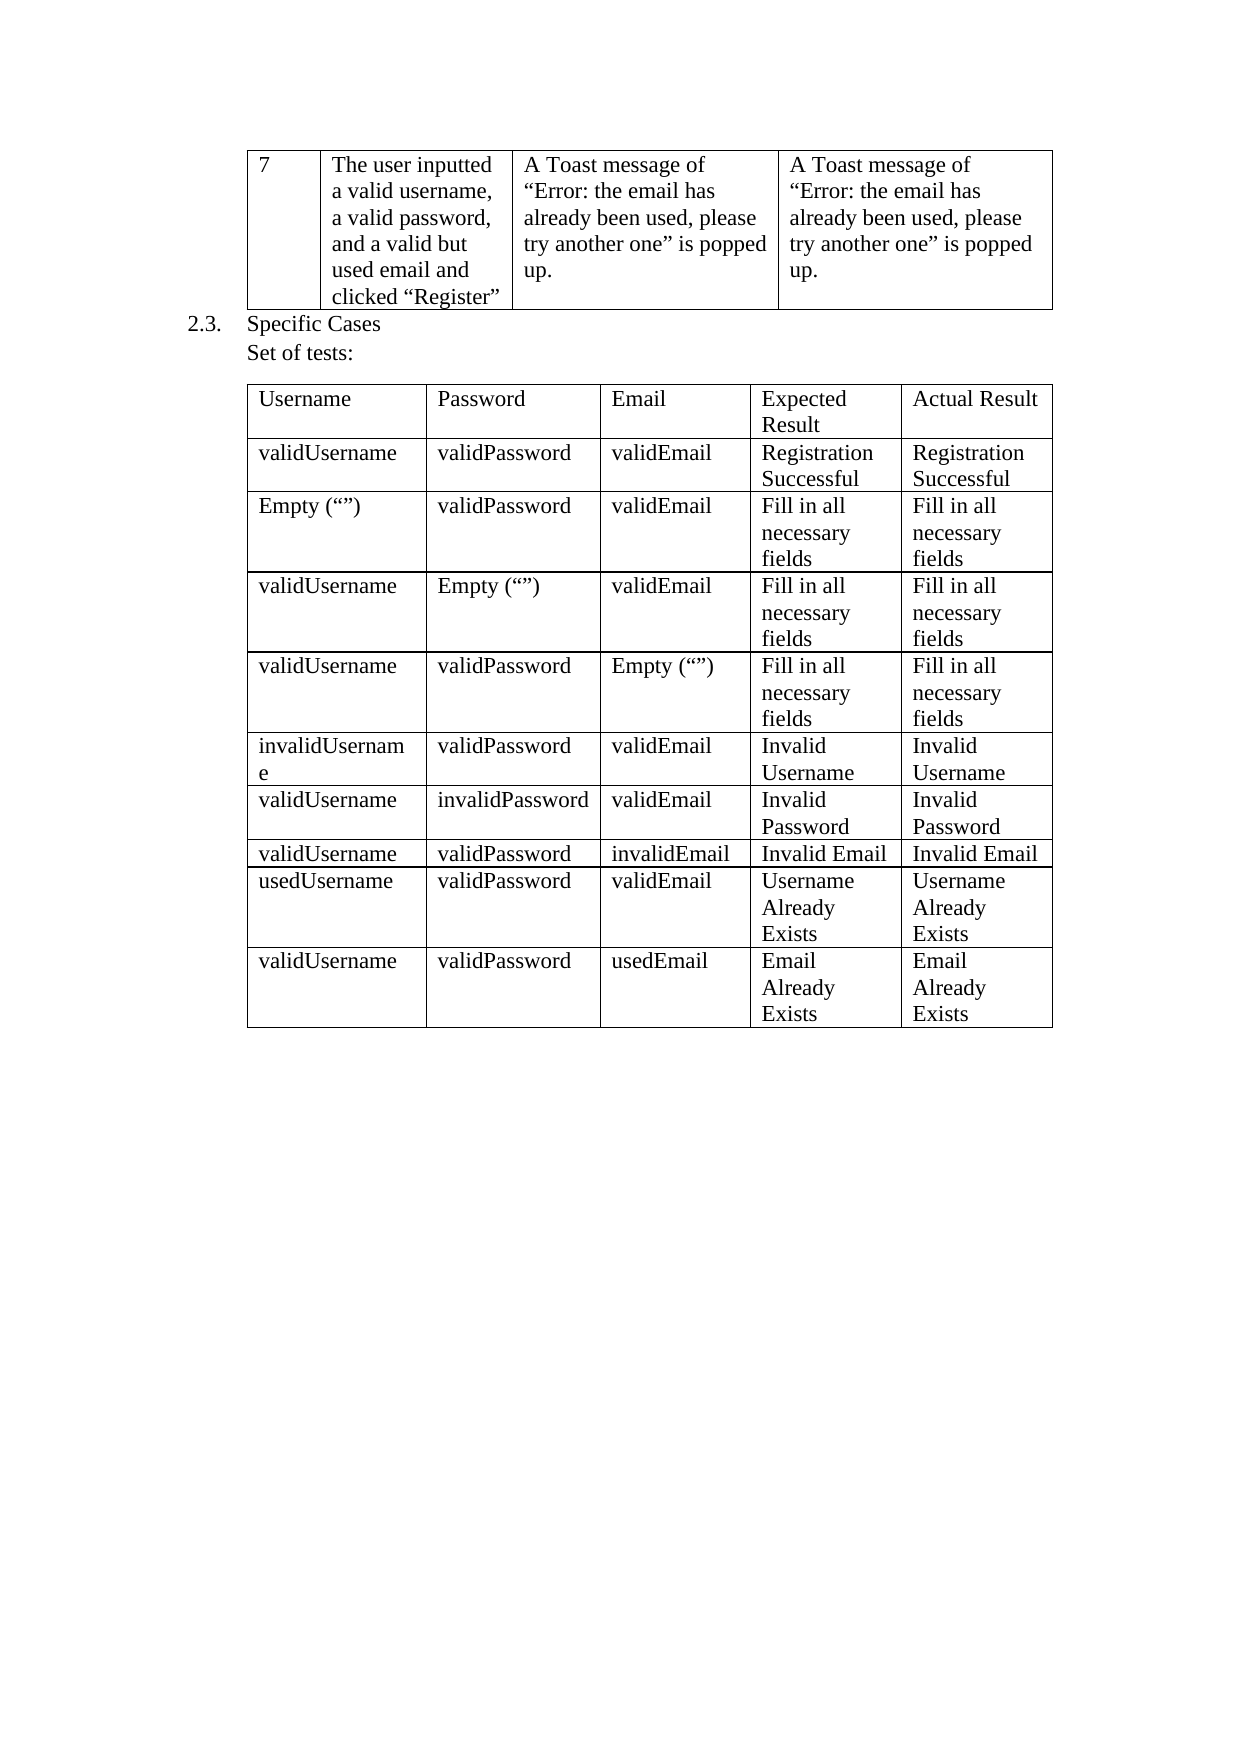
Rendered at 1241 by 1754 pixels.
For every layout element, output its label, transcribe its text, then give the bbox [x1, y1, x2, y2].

table_cell Username Already Exists [751, 868, 901, 947]
table_header Email [601, 385, 750, 437]
table_cell 7 [248, 151, 320, 309]
table_header Actual Result [902, 385, 1052, 437]
table_cell Email Already Exists [902, 948, 1052, 1027]
table_cell validEmail [601, 733, 750, 785]
table_cell Invalid Password [751, 786, 901, 839]
table_cell usedUsername [248, 868, 426, 947]
table_cell Invalid Username [902, 733, 1052, 785]
table_cell Fill in all necessary fields [751, 653, 901, 732]
table_cell validPassword [427, 492, 600, 571]
table_cell validUsername [248, 573, 426, 651]
table_cell Invalid Email [751, 840, 901, 866]
table_cell validPassword [427, 653, 600, 732]
list Specific Cases [187, 310, 1053, 337]
table_cell validUsername [248, 653, 426, 732]
table_cell Empty (“”) [427, 573, 600, 651]
table_cell The user inputted a valid username, a valid password, and a valid but used email and clicked “Register” [321, 151, 512, 309]
table_cell validEmail [601, 868, 750, 947]
table_cell validUsername [248, 840, 426, 866]
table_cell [779, 151, 1052, 309]
table_cell Invalid Username [751, 733, 901, 785]
table_cell validEmail [601, 786, 750, 839]
table_cell Registration Successful [751, 439, 901, 491]
table_cell validPassword [427, 439, 600, 491]
table_cell validUsername [248, 439, 426, 491]
table_cell Fill in all necessary fields [902, 492, 1052, 571]
table_cell Invalid Password [902, 786, 1052, 839]
table_cell invalidEmail [601, 840, 750, 866]
table_cell validPassword [427, 733, 600, 785]
table_cell Username Already Exists [902, 868, 1052, 947]
table_header Expected Result [751, 385, 901, 437]
table_cell Invalid Email [902, 840, 1052, 866]
table_cell invalidUsername [248, 733, 426, 785]
table_cell validUsername [248, 786, 426, 839]
table_cell Empty (“”) [248, 492, 426, 571]
table_cell validPassword [427, 840, 600, 866]
table_header Password [427, 385, 600, 437]
table_cell Empty (“”) [601, 653, 750, 732]
table_cell invalidPassword [427, 786, 600, 839]
list Set of tests: [247, 339, 1053, 365]
table_cell validEmail [601, 492, 750, 571]
table_header Username [248, 385, 426, 437]
table_cell Email Already Exists [751, 948, 901, 1027]
table_cell validUsername [248, 948, 426, 1027]
table_cell validPassword [427, 868, 600, 947]
table_cell Fill in all necessary fields [902, 573, 1052, 651]
table_cell validPassword [427, 948, 600, 1027]
table_cell Fill in all necessary fields [902, 653, 1052, 732]
table_cell Registration Successful [902, 439, 1052, 491]
table_cell validEmail [601, 439, 750, 491]
table_cell usedEmail [601, 948, 750, 1027]
table_cell validEmail [601, 573, 750, 651]
table_cell A Toast message of “Error: the email has already been used, please try another one” is popped up. [513, 151, 778, 309]
table_cell Fill in all necessary fields [751, 492, 901, 571]
table_cell Fill in all necessary fields [751, 573, 901, 651]
